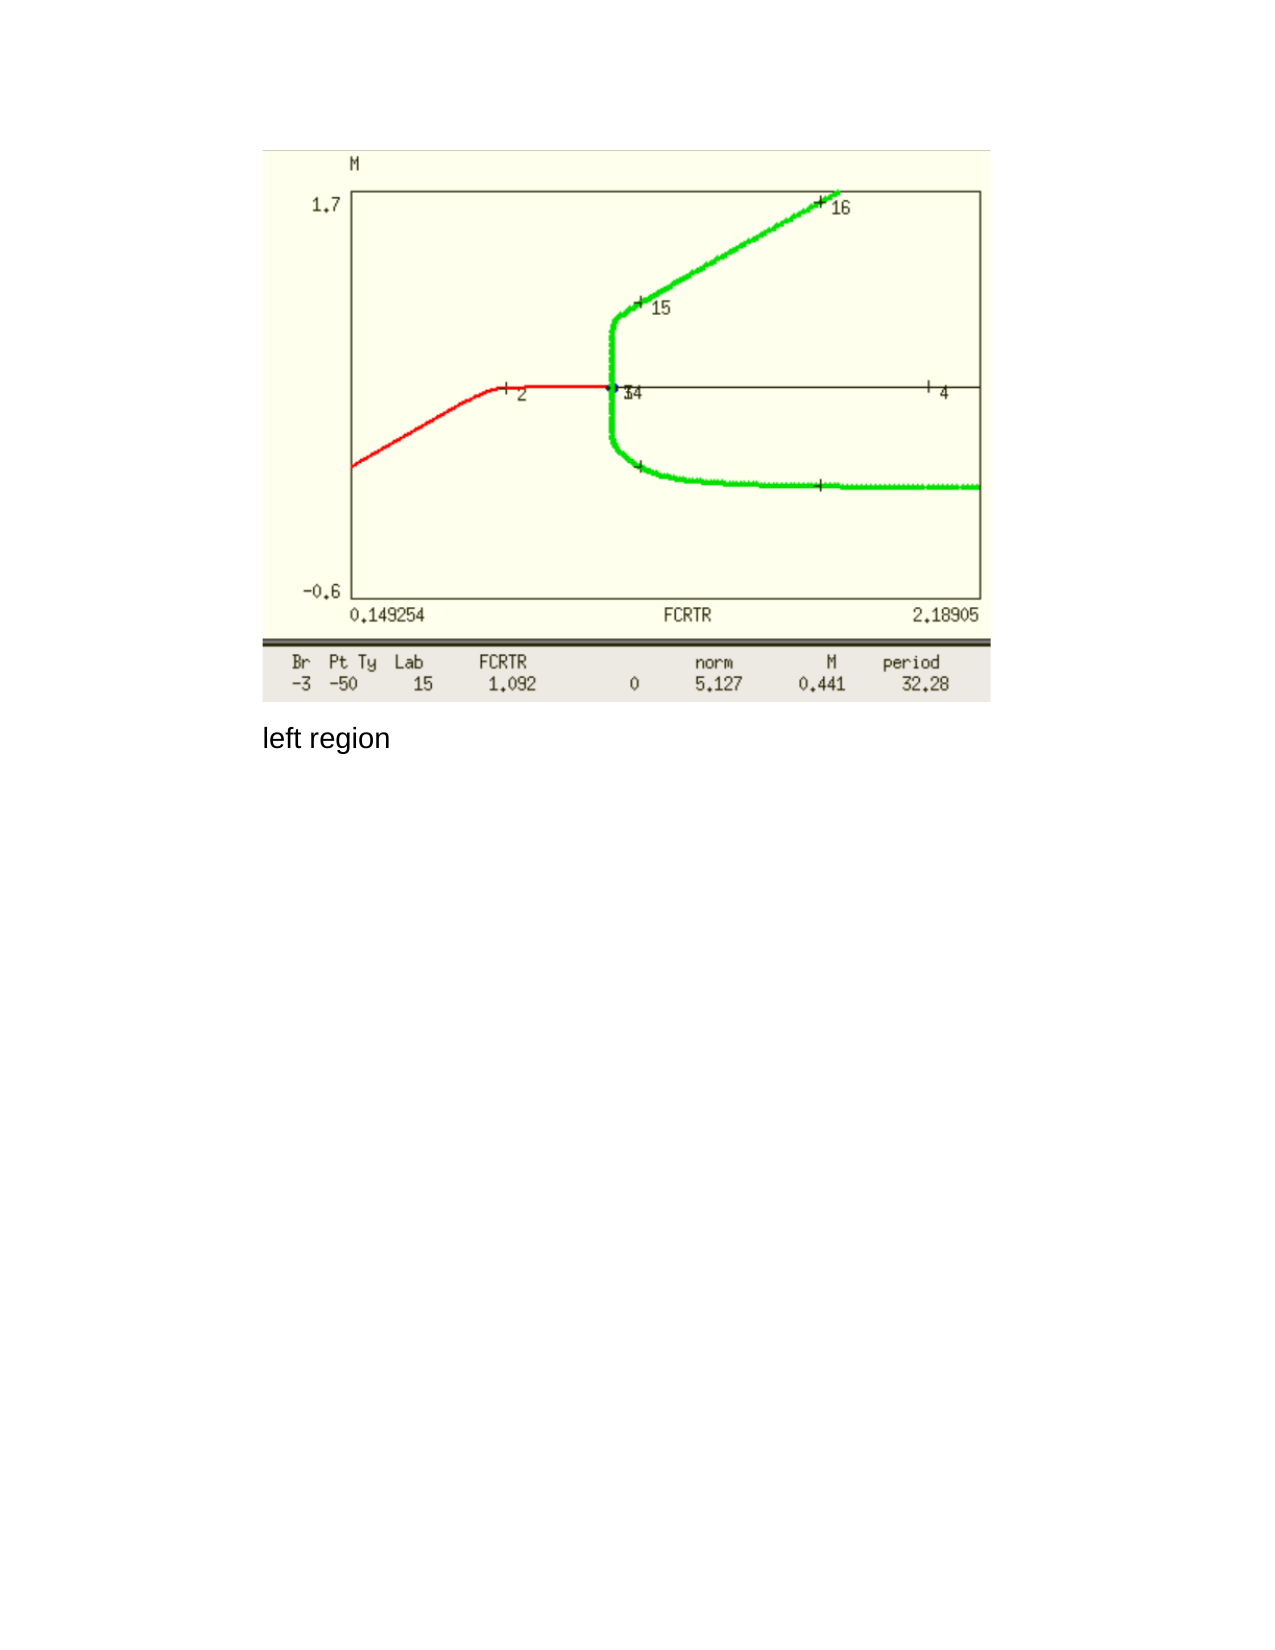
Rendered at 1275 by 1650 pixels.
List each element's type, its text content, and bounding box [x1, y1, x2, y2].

text left region [262, 721, 1125, 754]
picture [262, 150, 991, 702]
